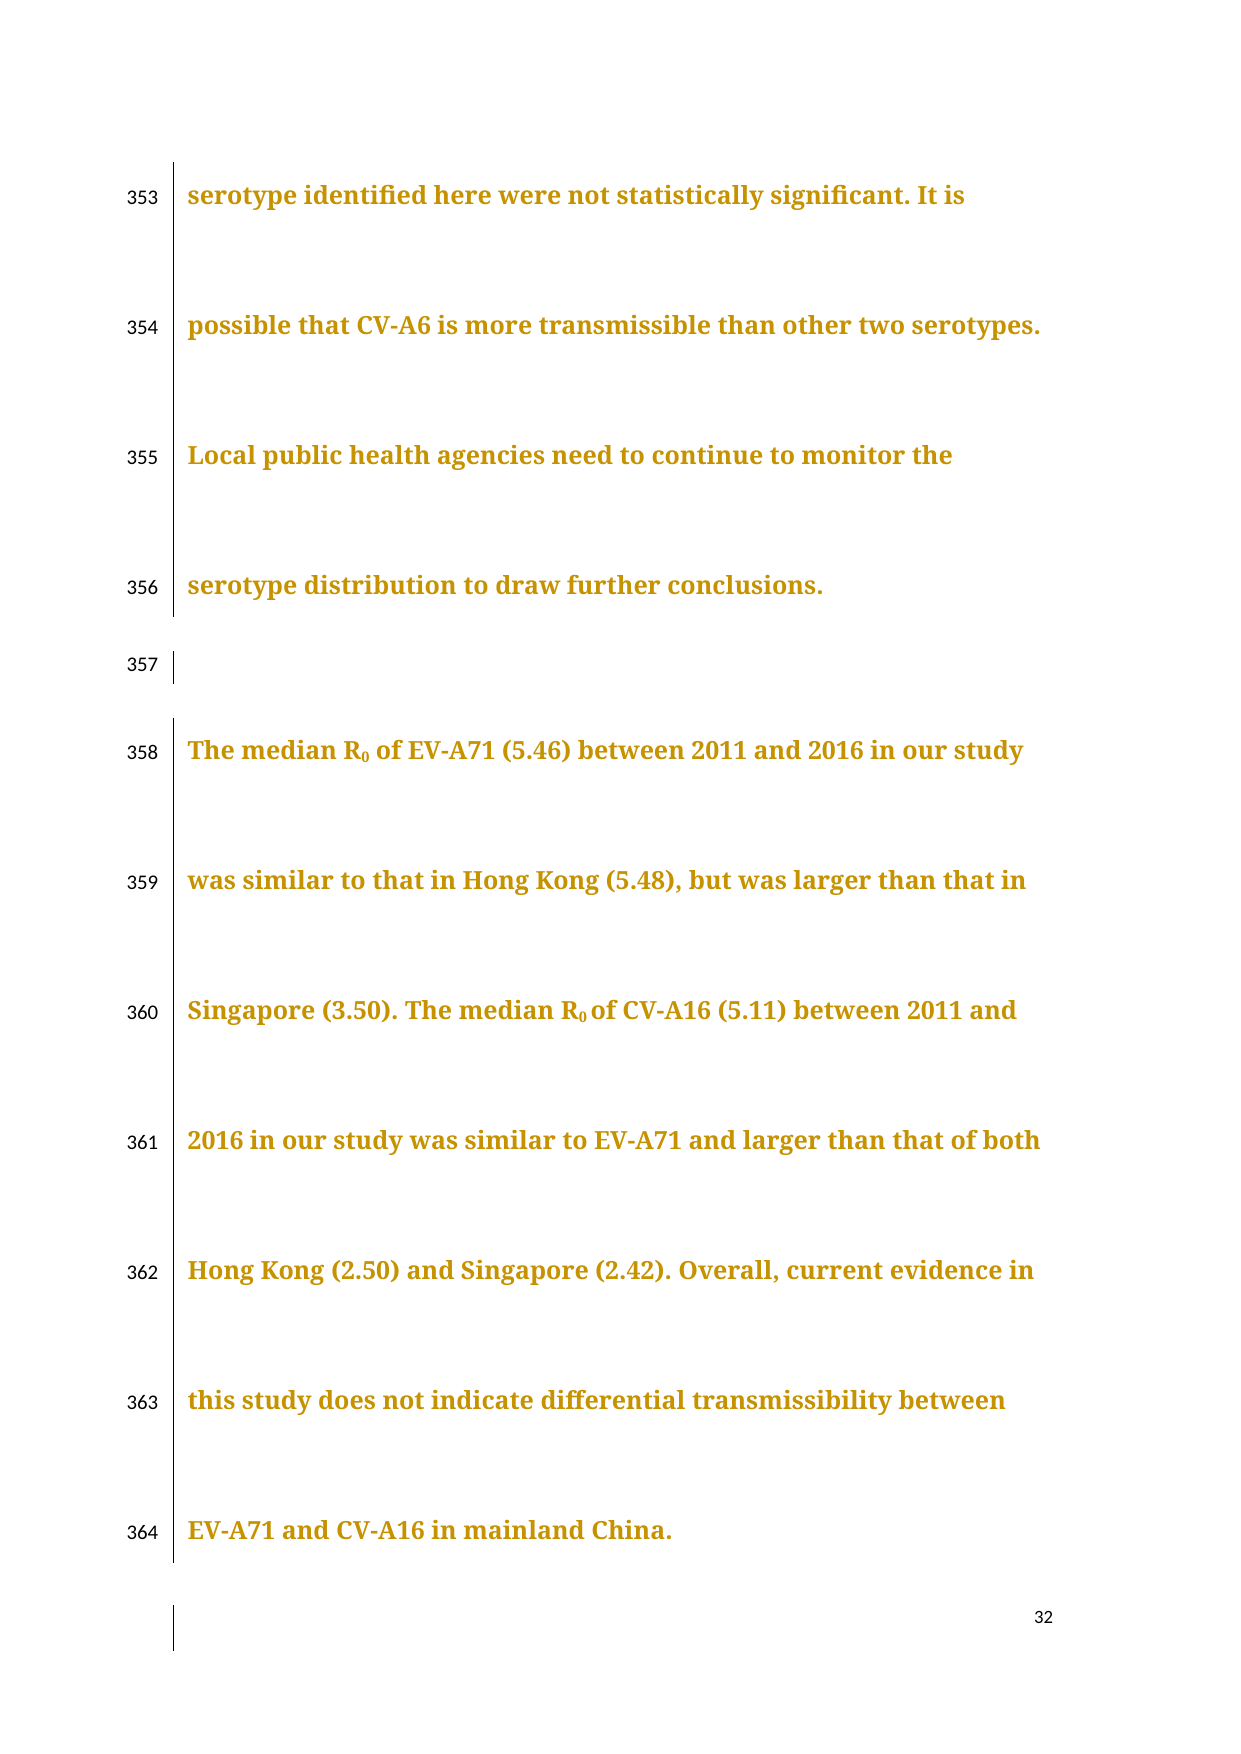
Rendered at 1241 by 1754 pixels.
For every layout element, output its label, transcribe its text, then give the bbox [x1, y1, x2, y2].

text The median R0 of EV-A71 (5.46) between 2011 and 2016 in our study was similar to that in Hong Kong (5.48), but was larger than that in Singapore (3.50). The median R0 of CV-A16 (5.11) between 2011 and 2016 in our study was similar to EV-A71 and larger than that of both Hong Kong (2.50) and Singapore (2.42). Overall, current evidence in this study does not indicate differential transmissibility between EV-A71 and CV-A16 in mainland China. [187, 718, 1053, 1563]
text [187, 162, 1053, 617]
